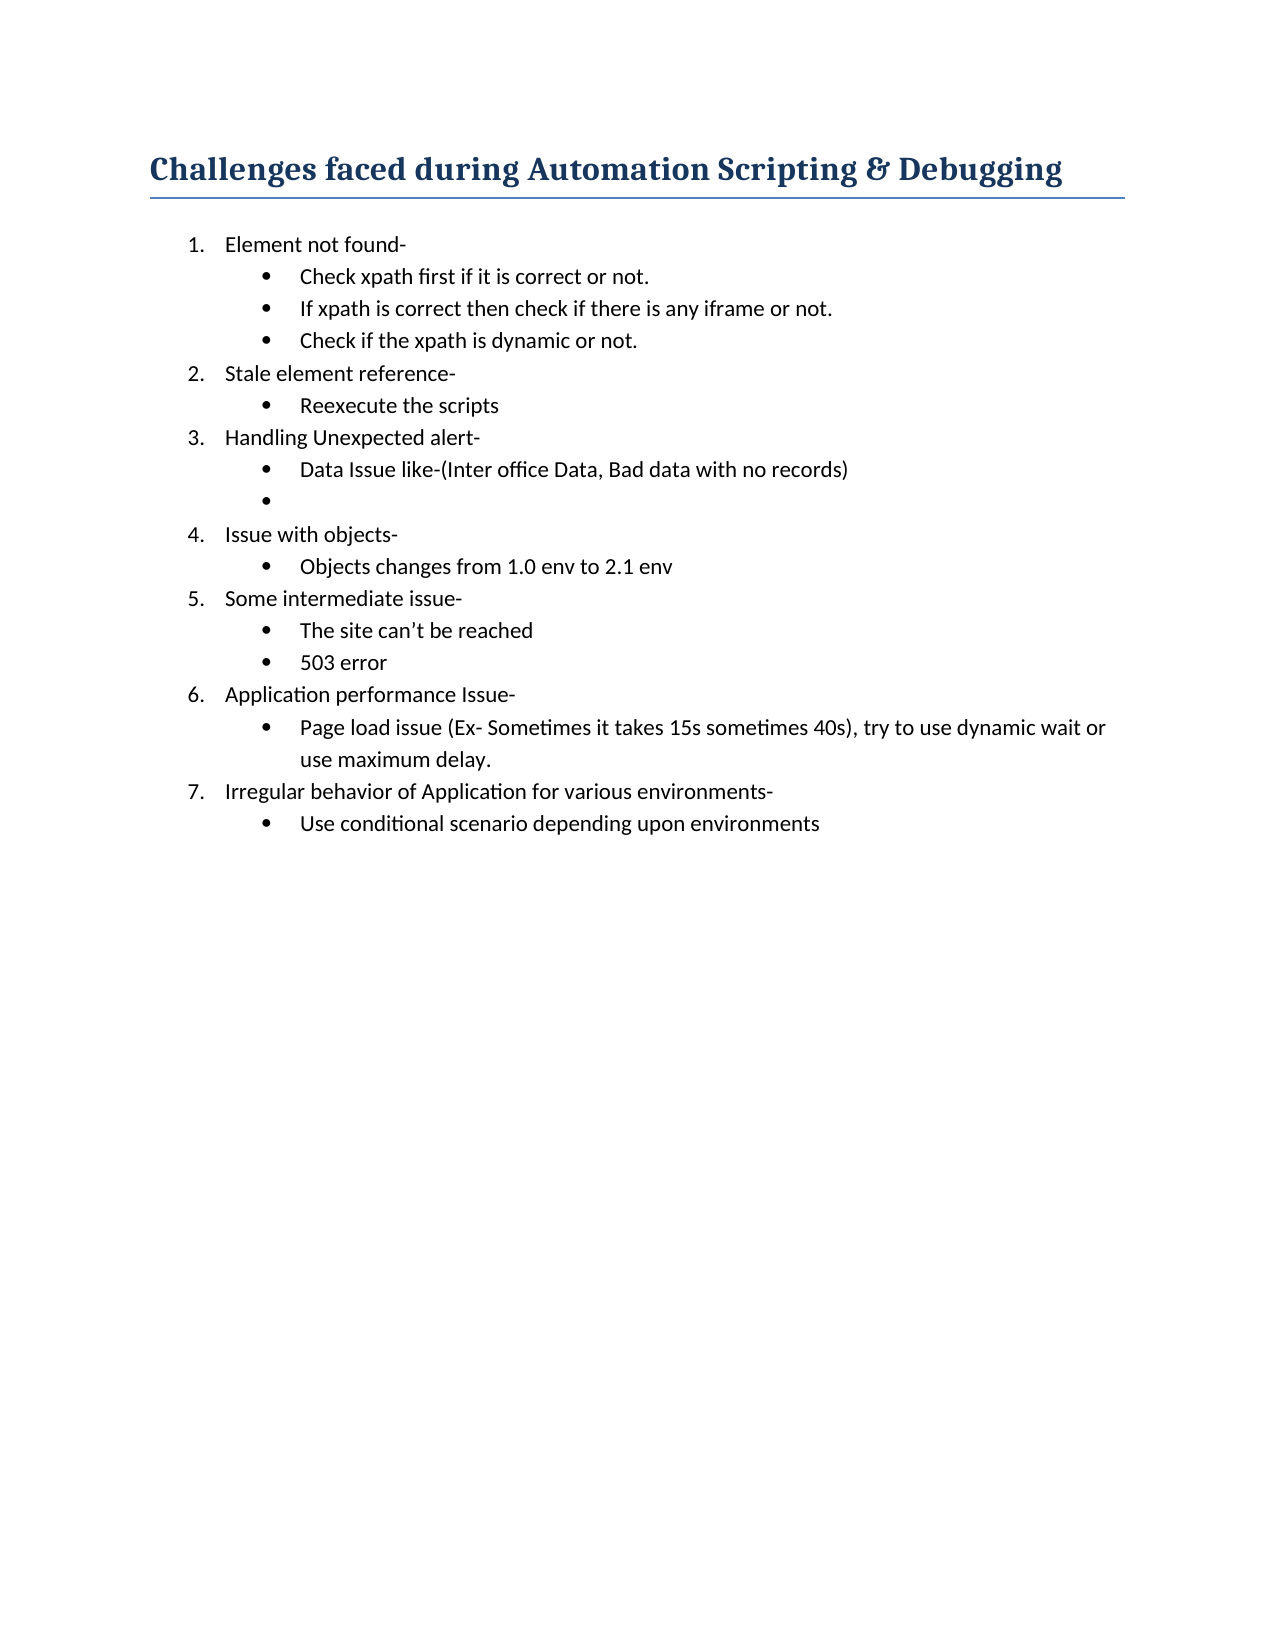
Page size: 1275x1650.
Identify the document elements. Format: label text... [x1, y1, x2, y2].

list Some intermediate issue- [187, 584, 1125, 612]
list The site can’t be reached [262, 616, 1125, 644]
list If xpath is correct then check if there is any iframe or not. [262, 294, 1125, 322]
list Data Issue like-(Inter office Data, Bad data with no records) [262, 455, 1125, 483]
list Stale element reference- [187, 359, 1125, 387]
title Challenges faced during Automation Scripting & Debugging [150, 150, 1125, 197]
list 503 error [262, 648, 1125, 676]
list Issue with objects- [187, 520, 1125, 548]
list Element not found- [187, 230, 1125, 258]
list Handling Unexpected alert- [187, 423, 1125, 451]
list Check if the xpath is dynamic or not. [262, 327, 1125, 354]
list Check xpath first if it is correct or not. [262, 262, 1125, 290]
list Use conditional scenario depending upon environments [262, 809, 1125, 837]
list Page load issue (Ex- Sometimes it takes 15s sometimes 40s), try to use dynamic wait or use maximum delay. [262, 713, 1125, 773]
list Reexecute the scripts [262, 391, 1125, 419]
list Application performance Issue- [187, 681, 1125, 709]
list Irregular behavior of Application for various environments- [187, 777, 1125, 805]
list Objects changes from 1.0 env to 2.1 env [262, 552, 1125, 580]
